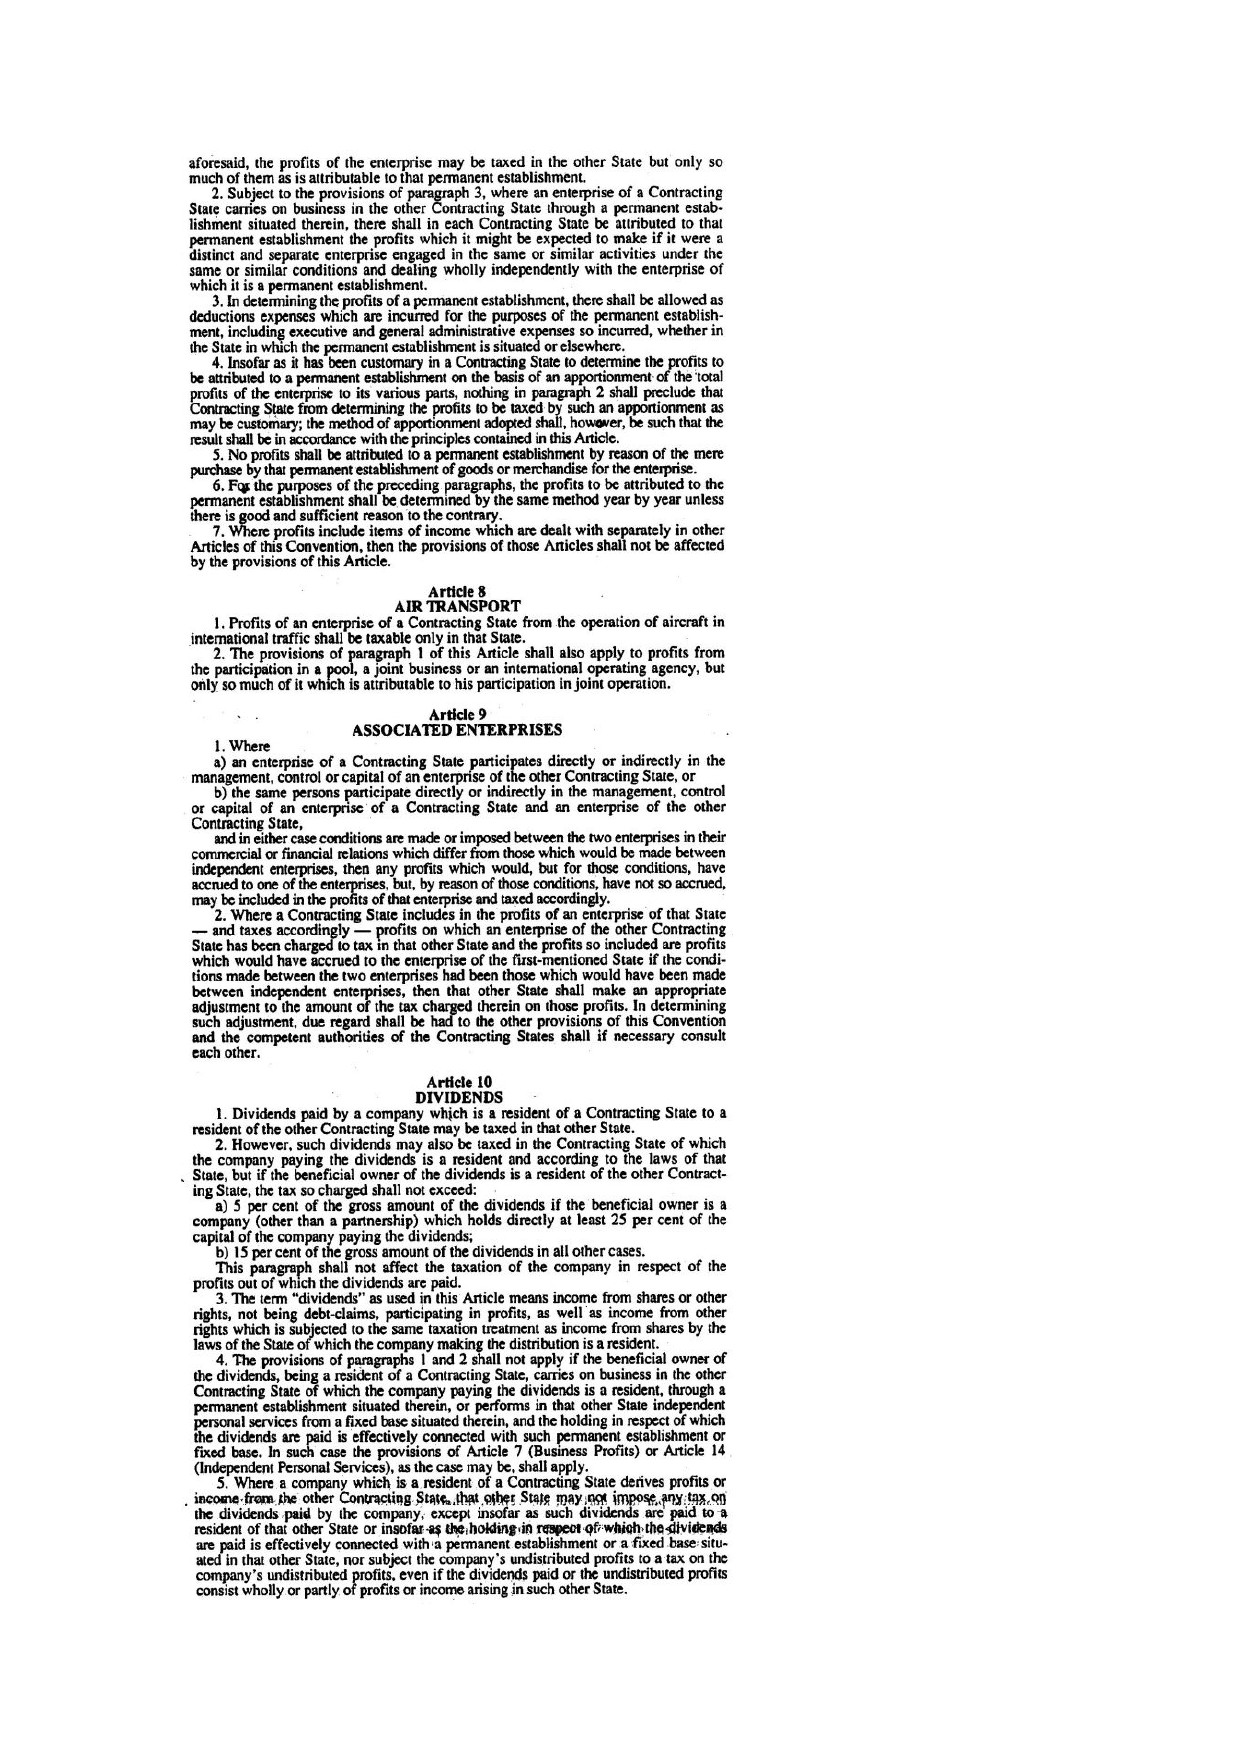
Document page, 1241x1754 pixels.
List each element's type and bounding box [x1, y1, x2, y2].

picture [181, 150, 733, 1604]
